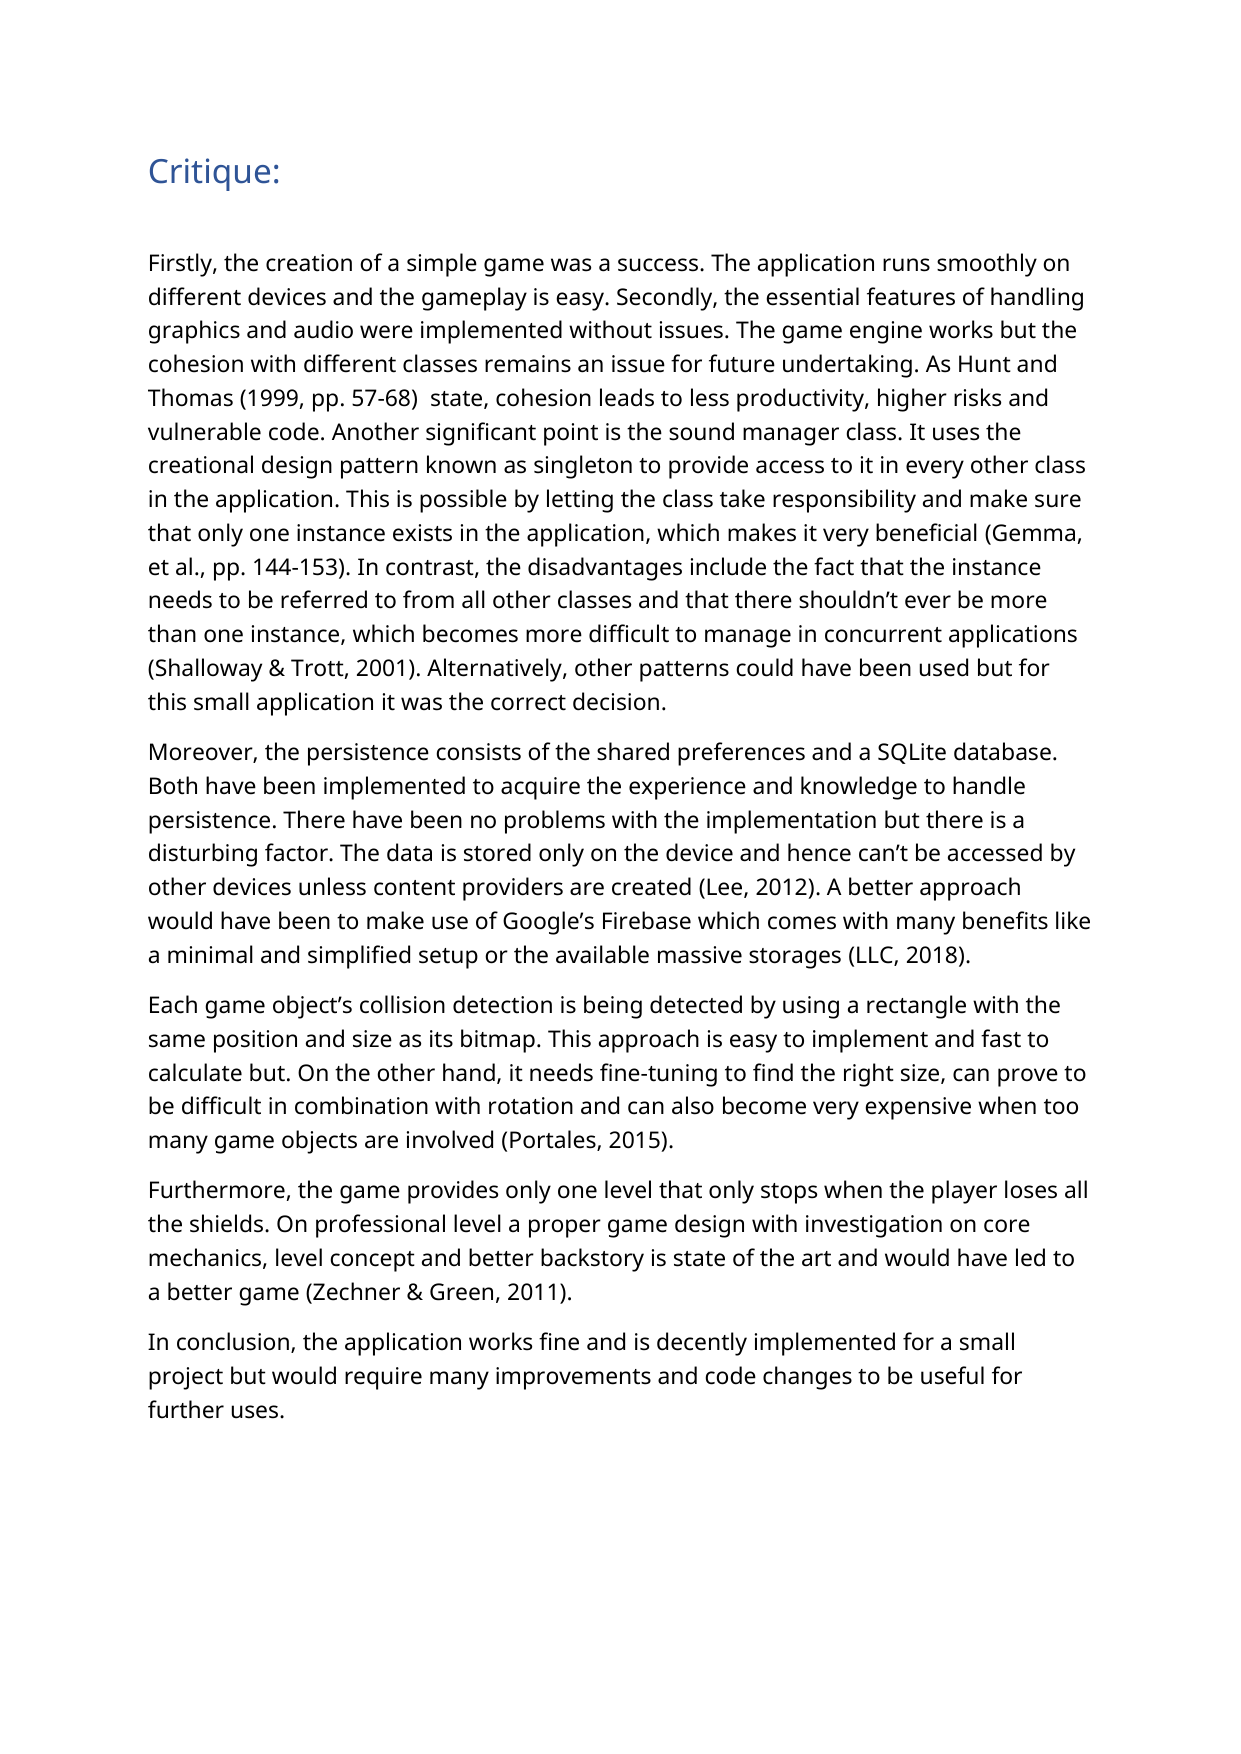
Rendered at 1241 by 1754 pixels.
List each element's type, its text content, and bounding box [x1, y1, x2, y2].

text Furthermore, the game provides only one level that only stops when the player loses all the shields. On professional level a proper game design with investigation on core mechanics, level concept and better backstory is state of the art and would have led to a better game . [148, 1174, 1093, 1307]
text Firstly, the creation of a simple game was a success. The application runs smoothly on different devices and the gameplay is easy. Secondly, the essential features of handling graphics and audio were implemented without issues. The game engine works but the cohesion with different classes remains an issue for future undertaking. As Hunt and Thomas state, cohesion leads to less productivity, higher risks and vulnerable code. Another significant point is the sound manager class. It uses the creational design pattern known as singleton to provide access to it in every other class in the application. This is possible by letting the class take responsibility and make sure that only one instance exists in the application, which makes it very beneficial . In contrast, the disadvantages include the fact that the instance needs to be referred to from all other classes and that there shouldn’t ever be more than one instance, which becomes more difficult to manage in concurrent applications. Alternatively, other patterns could have been used but for this small application it was the correct decision. [148, 247, 1093, 717]
text Each game object’s collision detection is being detected by using a rectangle with the same position and size as its bitmap. This approach is easy to implement and fast to calculate but. On the other hand, it needs fine-tuning to find the right size, can prove to be difficult in combination with rotation and can also become very expensive when too many game objects are involved. [148, 989, 1093, 1155]
text Moreover, the persistence consists of the shared preferences and a SQLite database. Both have been implemented to acquire the experience and knowledge to handle persistence. There have been no problems with the implementation but there is a disturbing factor. The data is stored only on the device and hence can’t be accessed by other devices unless content providers are created . A better approach would have been to make use of Google’s Firebase which comes with many benefits like a minimal and simplified setup or the available massive storages . [148, 736, 1093, 970]
subtitle Critique: [148, 148, 1093, 193]
text In conclusion, the application works fine and is decently implemented for a small project but would require many improvements and code changes to be useful for further uses. [148, 1326, 1093, 1425]
